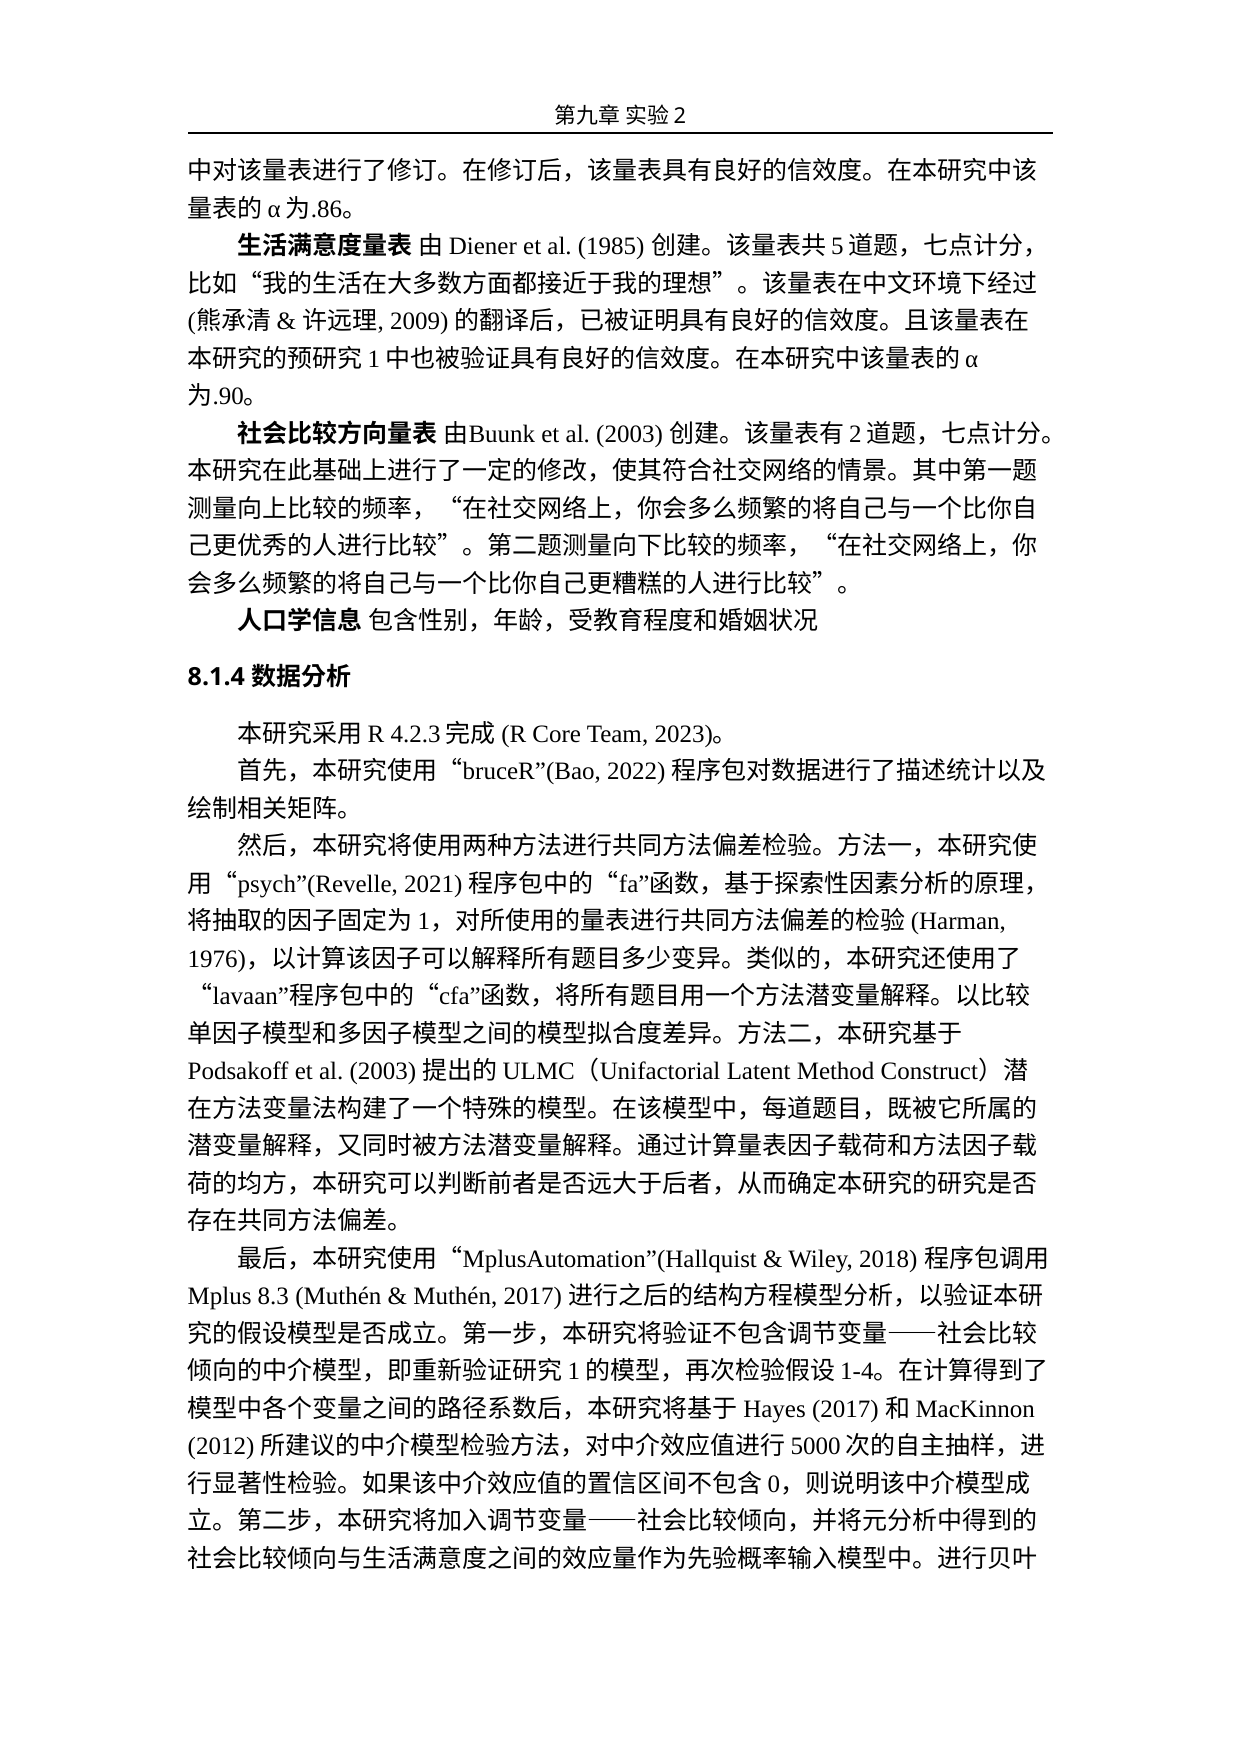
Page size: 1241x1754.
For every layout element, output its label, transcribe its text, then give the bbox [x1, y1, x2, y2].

text 然后，本研究将使用两种方法进行共同方法偏差检验。方法一，本研究使用“psych”(Revelle, 2021) 程序包中的“fa”函数，基于探索性因素分析的原理，将抽取的因子固定为1，对所使用的量表进行共同方法偏差的检验 (Harman, 1976)，以计算该因子可以解释所有题目多少变异。类似的，本研究还使用了 “lavaan”程序包中的“cfa”函数，将所有题目用一个方法潜变量解释。以比较单因子模型和多因子模型之间的模型拟合度差异。方法二，本研究基于Podsakoff et al. (2003) 提出的ULMC（Unifactorial Latent Method Construct）潜在方法变量法构建了一个特殊的模型。在该模型中，每道题目，既被它所属的潜变量解释，又同时被方法潜变量解释。通过计算量表因子载荷和方法因子载荷的均方，本研究可以判断前者是否远大于后者，从而确定本研究的研究是否存在共同方法偏差。 [187, 825, 1053, 1237]
subtitle 8.1.4 数据分析 [187, 656, 1053, 694]
text 感知到的优越感量表 由Freis 和 Hansen-Brown (2021)创建。该量表5道题，七点计分，比如“我常常觉得自己比周围的人优越”。本研究在预研究1和2中对该量表进行了修订。在修订后，该量表具有良好的信效度。在本研究中该量表的α为.86。 [187, 150, 1053, 225]
text 首先，本研究使用“bruceR”(Bao, 2022) 程序包对数据进行了描述统计以及绘制相关矩阵。 [187, 750, 1053, 825]
text 社会比较方向量表 由Buunk et al. (2003) 创建。该量表有2道题，七点计分。本研究在此基础上进行了一定的修改，使其符合社交网络的情景。其中第一题测量向上比较的频率，“在社交网络上，你会多么频繁的将自己与一个比你自己更优秀的人进行比较”。第二题测量向下比较的频率，“在社交网络上，你会多么频繁的将自己与一个比你自己更糟糕的人进行比较”。 [187, 412, 1053, 600]
text 本研究采用R 4.2.3完成 (R Core Team, 2023)。 [187, 712, 1053, 750]
text 生活满意度量表 由 Diener et al. (1985) 创建。该量表共5道题，七点计分，比如“我的生活在大多数方面都接近于我的理想”。该量表在中文环境下经过(熊承清 & 许远理, 2009) 的翻译后，已被证明具有良好的信效度。且该量表在本研究的预研究1中也被验证具有良好的信效度。在本研究中该量表的α为.90。 [187, 225, 1053, 412]
text 人口学信息 包含性别，年龄，受教育程度和婚姻状况 [187, 600, 1053, 637]
